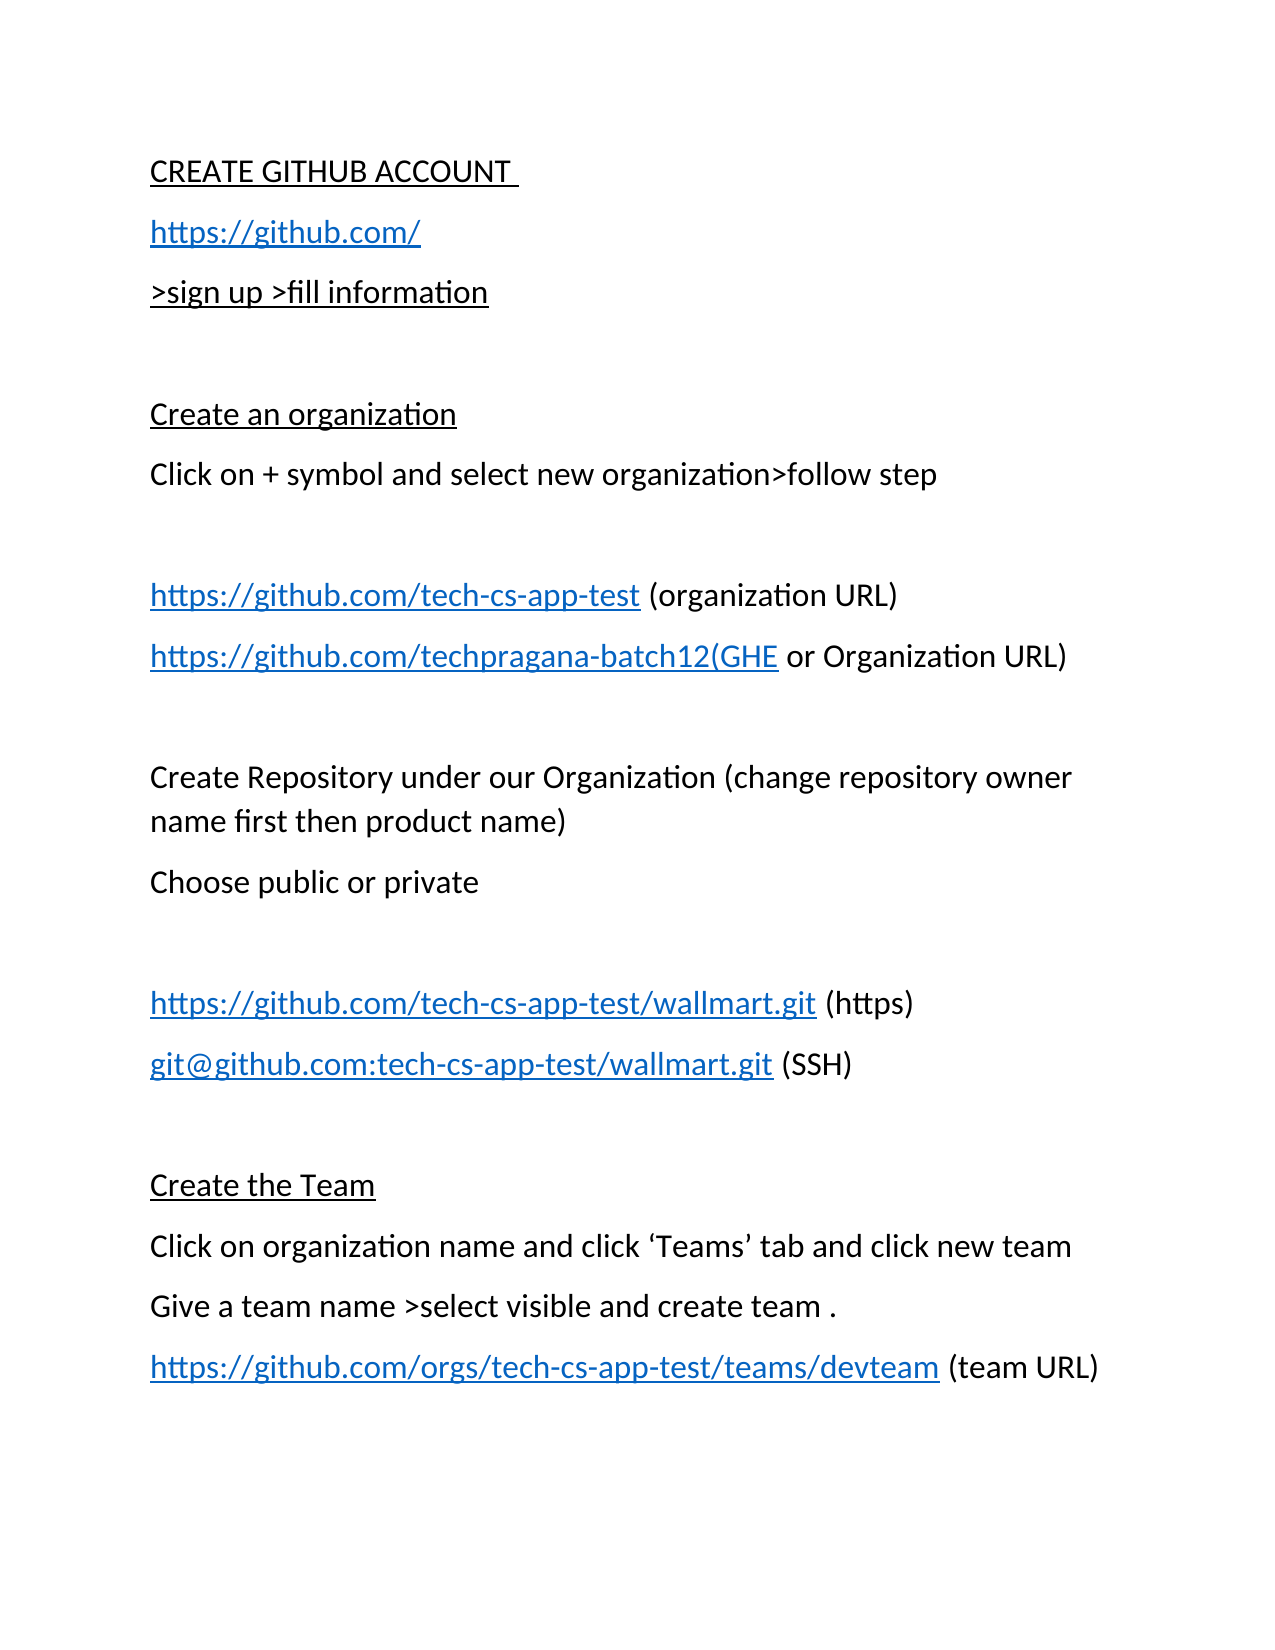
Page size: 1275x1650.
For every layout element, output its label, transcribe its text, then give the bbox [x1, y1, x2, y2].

text Give a team name >select visible and create team . [150, 1285, 1125, 1326]
text git@github.com:tech-cs-app-test/wallmart.git (SSH) [150, 1043, 1125, 1083]
text Create Repository under our Organization (change repository owner name first then product name) [150, 756, 1125, 841]
text Click on + symbol and select new organization>follow step [150, 453, 1125, 494]
text >sign up >fill information [150, 271, 1125, 312]
text https://github.com/tech-cs-app-test/wallmart.git (https) [150, 982, 1125, 1023]
text Create the Team [150, 1164, 1125, 1205]
text Choose public or private [150, 861, 1125, 902]
text CREATE GITHUB ACCOUNT [150, 150, 1125, 191]
text https://github.com/orgs/tech-cs-app-test/teams/devteam (team URL) [150, 1346, 1125, 1387]
text https://github.com/techpragana-batch12(GHE or Organization URL) [150, 635, 1125, 676]
text Create an organization [150, 392, 1125, 433]
text https://github.com/tech-cs-app-test (organization URL) [150, 574, 1125, 615]
text https://github.com/ [150, 211, 1125, 251]
text Click on organization name and click ‘Teams’ tab and click new team [150, 1224, 1125, 1265]
